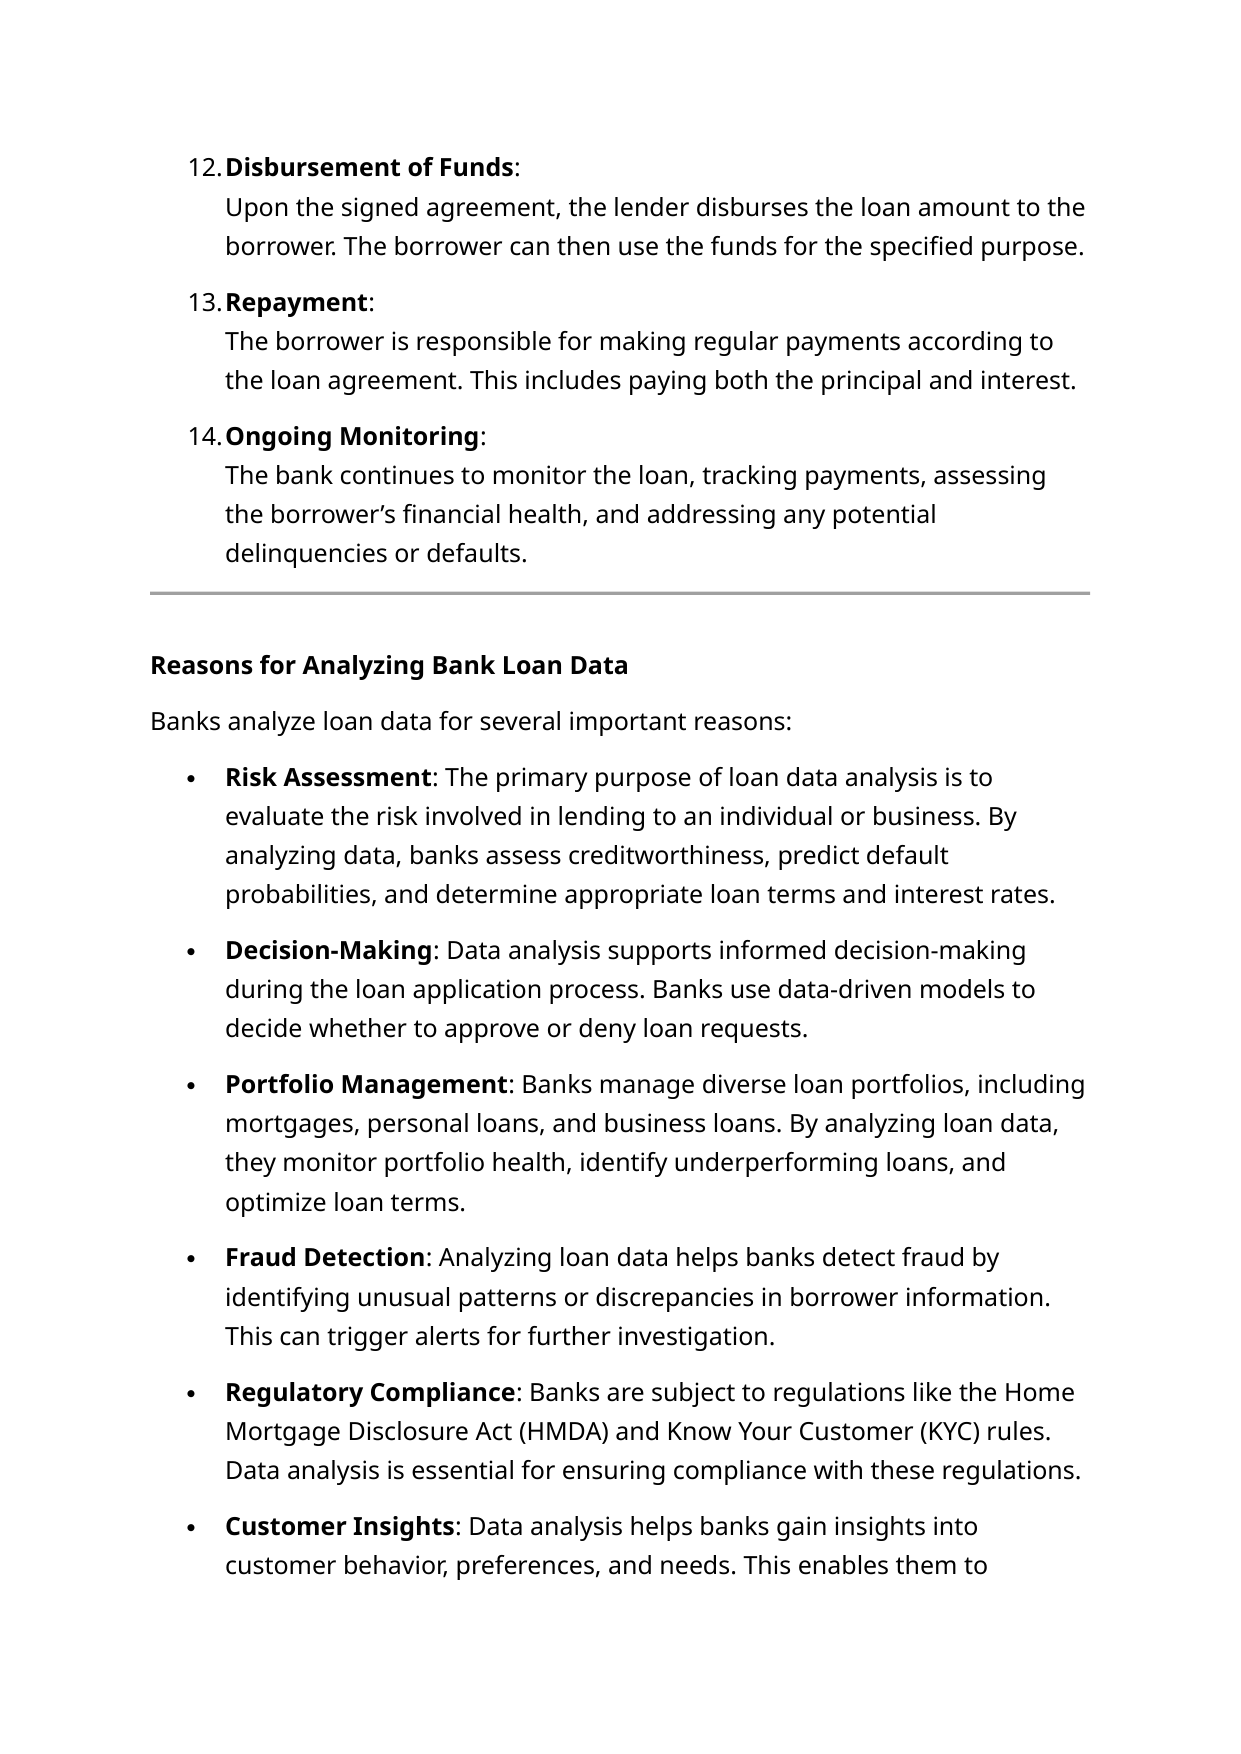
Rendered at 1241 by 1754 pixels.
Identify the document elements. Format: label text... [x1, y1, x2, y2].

text Banks analyze loan data for several important reasons: [150, 703, 1090, 737]
list Ongoing Monitoring: The bank continues to monitor the loan, tracking payments, assessing the borrower’s financial health, and addressing any potential delinquencies or defaults. [187, 418, 1090, 570]
list Fraud Detection: Analyzing loan data helps banks detect fraud by identifying unusual patterns or discrepancies in borrower information. This can trigger alerts for further investigation. [187, 1240, 1090, 1352]
list Disbursement of Funds: Upon the signed agreement, the lender disburses the loan amount to the borrower. The borrower can then use the funds for the specified purpose. [187, 150, 1090, 262]
text Reasons for Analyzing Bank Loan Data [150, 647, 1090, 682]
list Portfolio Management: Banks manage diverse loan portfolios, including mortgages, personal loans, and business loans. By analyzing loan data, they monitor portfolio health, identify underperforming loans, and optimize loan terms. [187, 1067, 1090, 1218]
list Decision-Making: Data analysis supports informed decision-making during the loan application process. Banks use data-driven models to decide whether to approve or deny loan requests. [187, 932, 1090, 1045]
list Regulatory Compliance: Banks are subject to regulations like the Home Mortgage Disclosure Act (HMDA) and Know Your Customer (KYC) rules. Data analysis is essential for ensuring compliance with these regulations. [187, 1374, 1090, 1487]
list Risk Assessment: The primary purpose of loan data analysis is to evaluate the risk involved in lending to an individual or business. By analyzing data, banks assess creditworthiness, predict default probabilities, and determine appropriate loan terms and interest rates. [187, 759, 1090, 911]
list Repayment: The borrower is responsible for making regular payments according to the loan agreement. This includes paying both the principal and interest. [187, 284, 1090, 397]
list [187, 1508, 1090, 1582]
